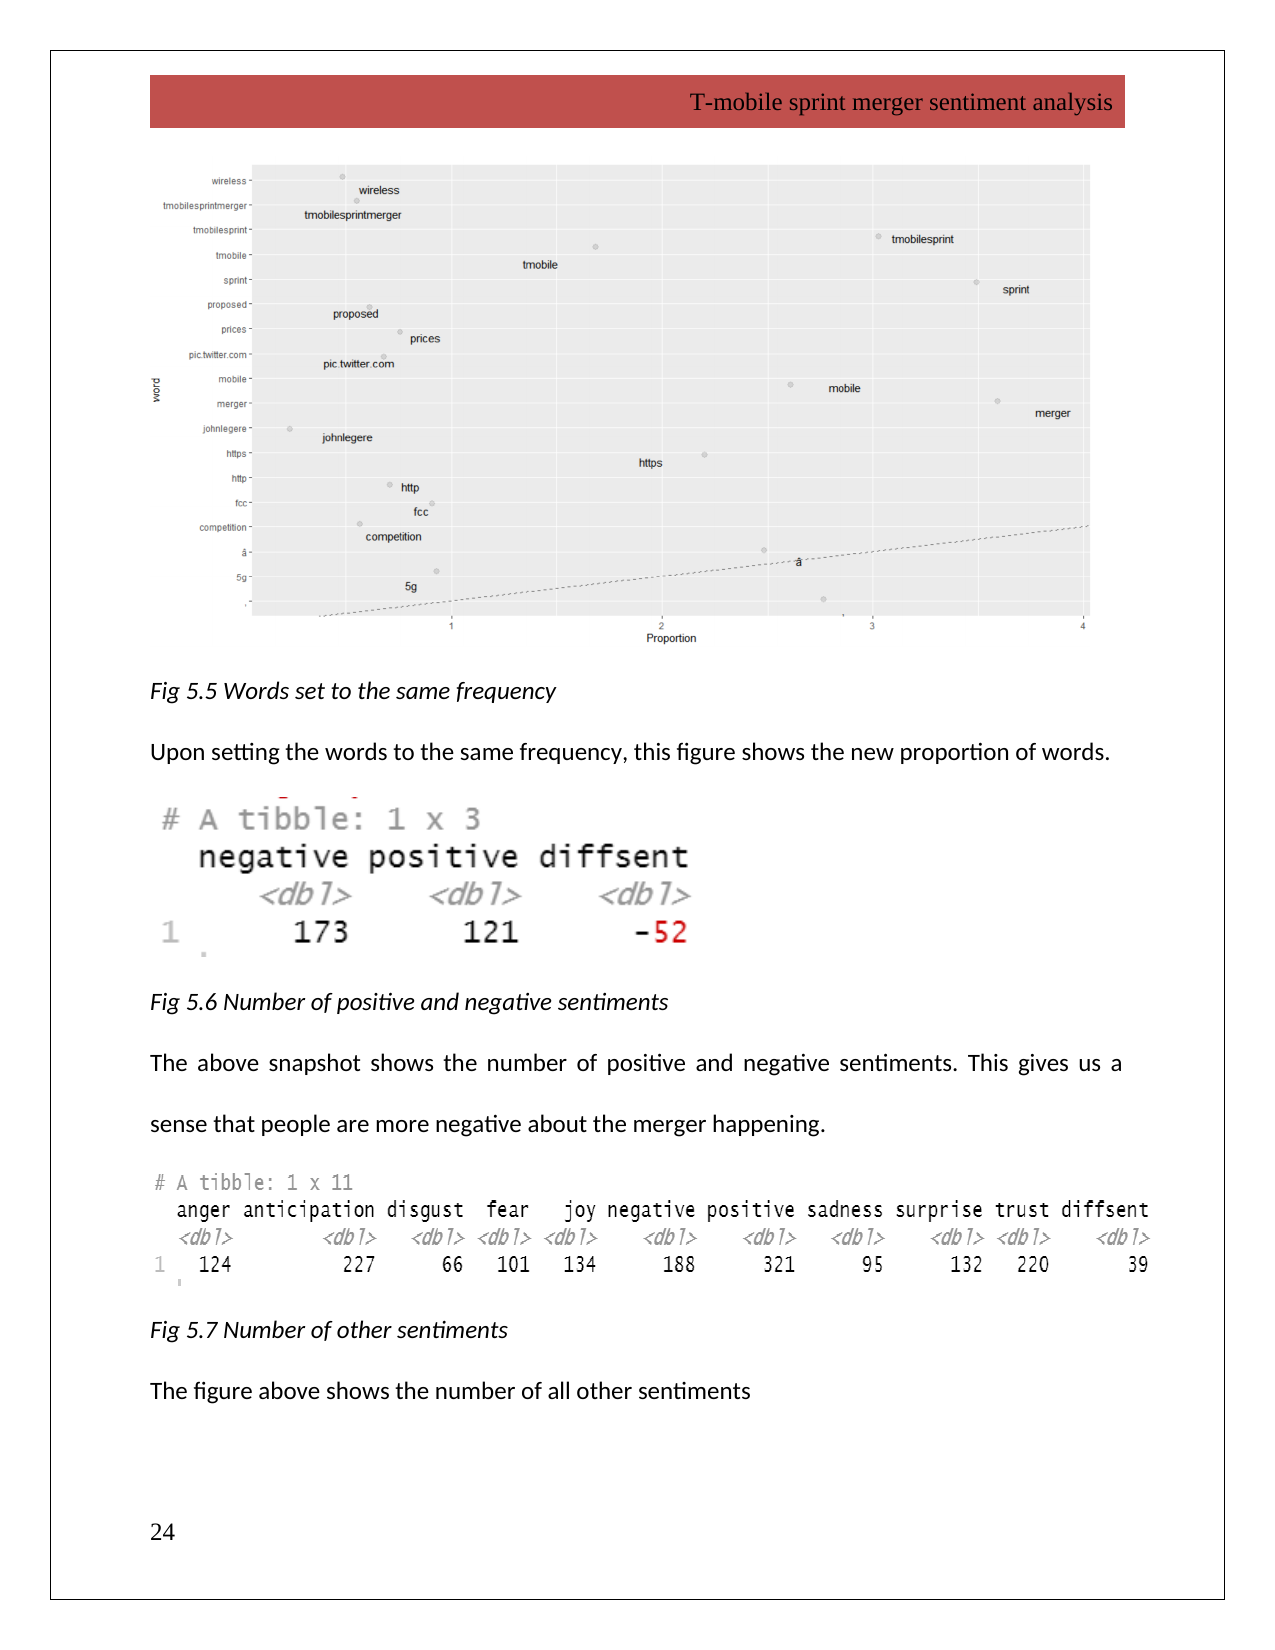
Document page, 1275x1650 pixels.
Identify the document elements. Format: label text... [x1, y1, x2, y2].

text Fig 5.5 Words set to the same frequency [150, 675, 1125, 706]
picture [150, 156, 1091, 647]
text Fig 5.7 Number of other sentiments [150, 1314, 1125, 1345]
picture [150, 797, 735, 957]
picture [150, 1168, 1179, 1286]
text Upon setting the words to the same frequency, this figure shows the new proportion of words. [150, 736, 1125, 767]
text The figure above shows the number of all other sentiments [150, 1375, 1125, 1406]
text Fig 5.6 Number of positive and negative sentiments [150, 986, 1125, 1016]
text The above snapshot shows the number of positive and negative sentiments. This gives us a sense that people are more negative about the merger happening. [150, 1047, 1125, 1138]
